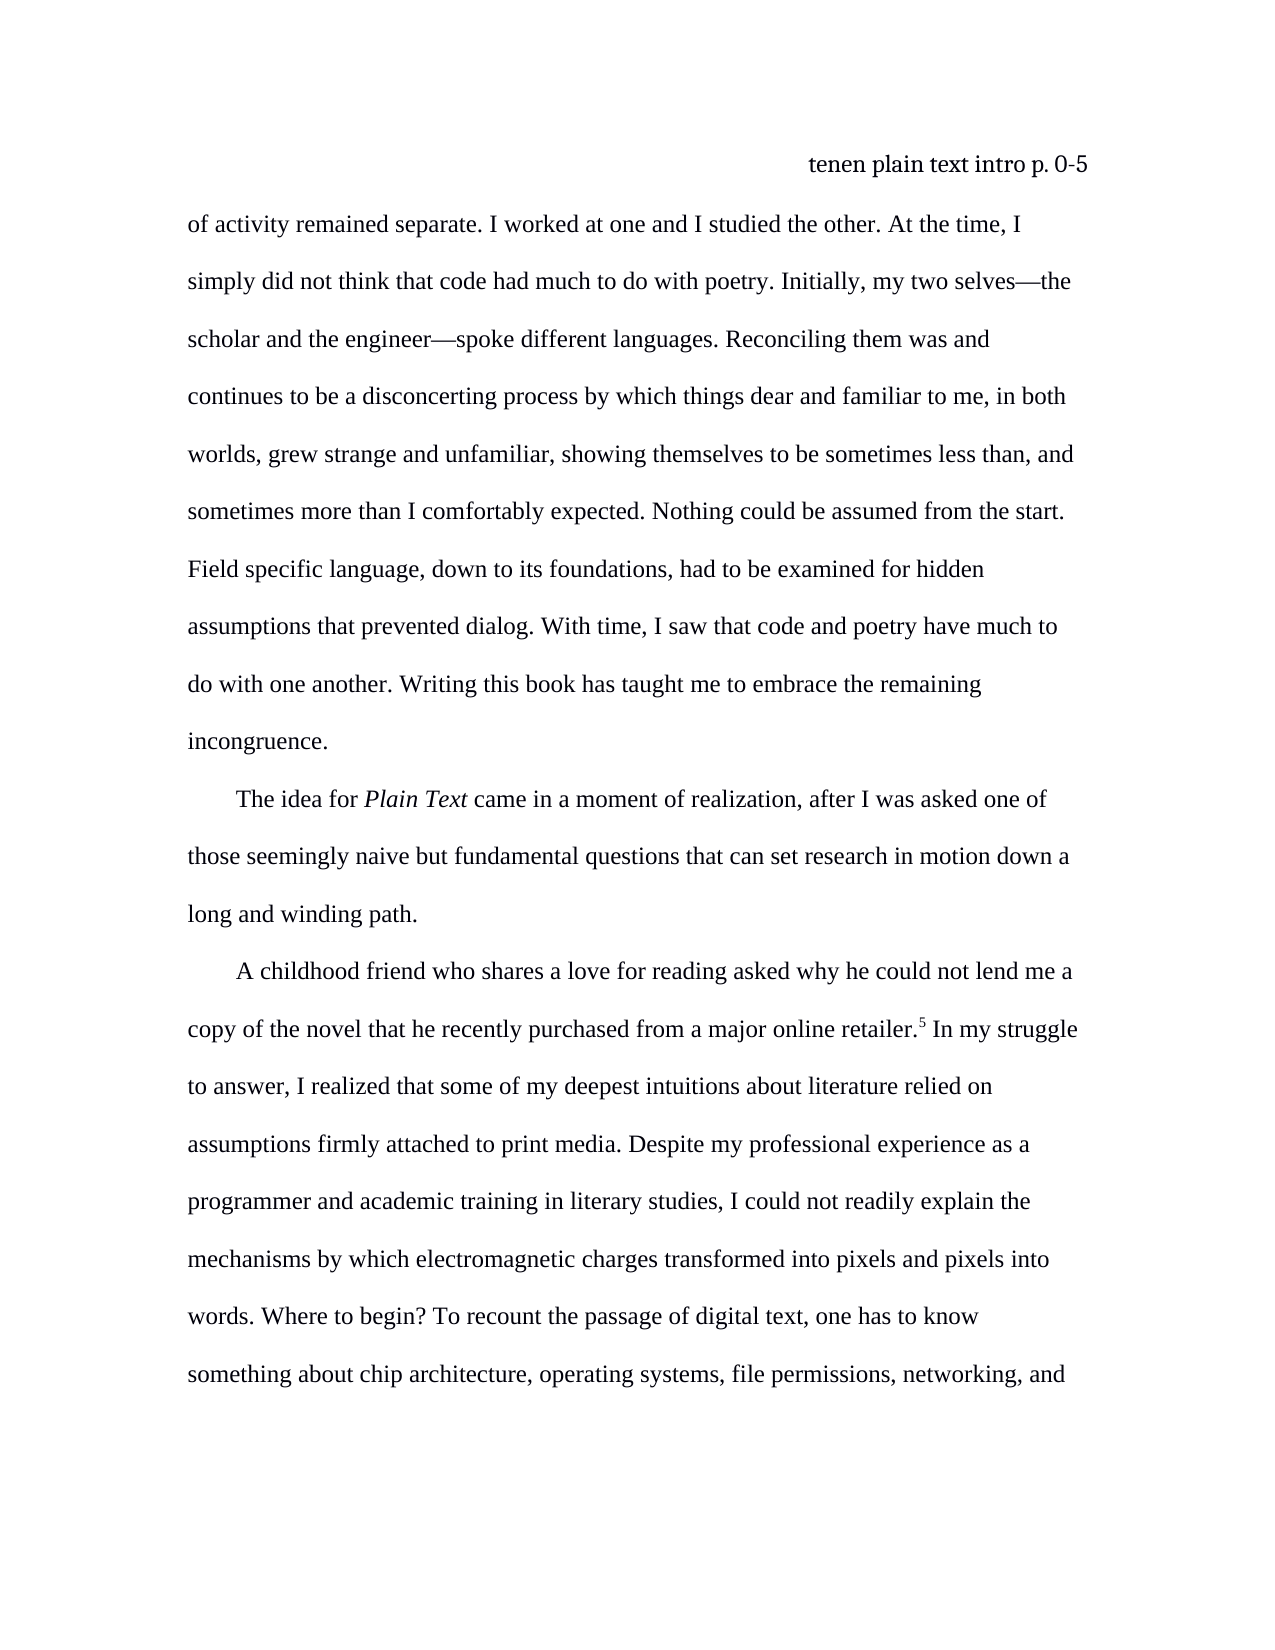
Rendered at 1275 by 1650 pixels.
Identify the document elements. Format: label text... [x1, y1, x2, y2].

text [187, 209, 1087, 755]
text The idea for Plain Text came in a moment of realization, after I was asked one of those seemingly naive but fundamental questions that can set research in motion down a long and winding path. [187, 784, 1087, 927]
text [187, 956, 1087, 1387]
